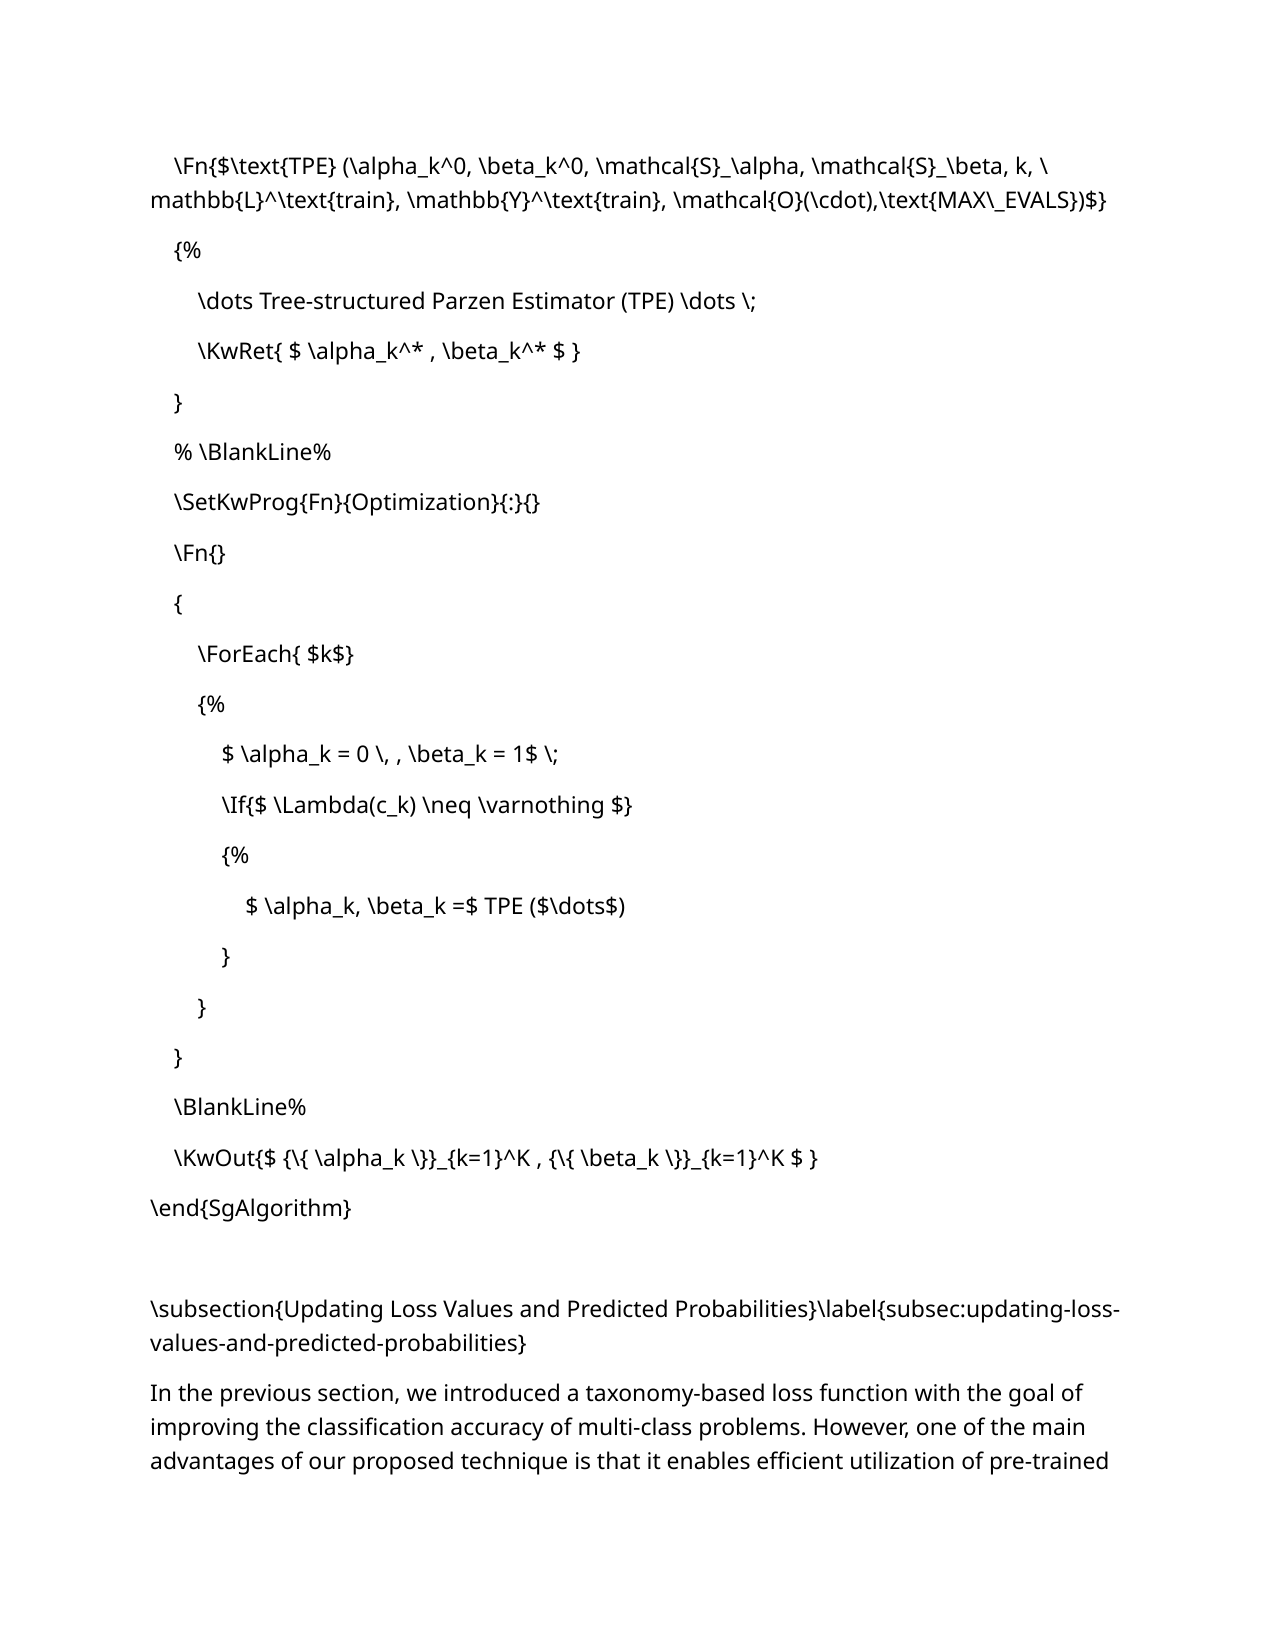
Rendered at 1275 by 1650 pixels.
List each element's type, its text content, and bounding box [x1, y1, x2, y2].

text \If{$ \Lambda(c_k) \neq \varnothing $} [150, 789, 1125, 820]
text \dots Tree-structured Parzen Estimator (TPE) \dots \; [150, 284, 1125, 316]
text } [150, 1041, 1125, 1072]
text } [150, 385, 1125, 417]
text \BlankLine% [150, 1091, 1125, 1122]
text \Fn{} [150, 537, 1125, 568]
text } [150, 990, 1125, 1022]
text \Fn{$\text{TPE} (\alpha_k^0, \beta_k^0, \mathcal{S}_\alpha, \mathcal{S}_\beta, k, \mathbb{L}^\text{train}, \mathbb{Y}^\text{train}, \mathcal{O}(\cdot),\text{MAX\_EVALS})$} [150, 150, 1125, 215]
text } [150, 940, 1125, 971]
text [150, 1377, 1125, 1476]
text \end{SgAlgorithm} [150, 1192, 1125, 1223]
text % \BlankLine% [150, 436, 1125, 467]
text \ForEach{ $k$} [150, 637, 1125, 669]
text \SetKwProg{Fn}{Optimization}{:}{} [150, 486, 1125, 517]
text \KwOut{$ {\{ \alpha_k \}}_{k=1}^K , {\{ \beta_k \}}_{k=1}^K $ } [150, 1142, 1125, 1173]
text { [150, 587, 1125, 618]
text {% [150, 839, 1125, 870]
text \KwRet{ $ \alpha_k^* , \beta_k^* $ } [150, 335, 1125, 366]
text {% [150, 688, 1125, 719]
text $ \alpha_k = 0 \, , \beta_k = 1$ \; [150, 738, 1125, 769]
text $ \alpha_k, \beta_k =$ TPE ($\dots$) [150, 889, 1125, 921]
text {% [150, 234, 1125, 265]
text \subsection{Updating Loss Values and Predicted Probabilities}\label{subsec:updating-loss-values-and-predicted-probabilities} [150, 1293, 1125, 1358]
